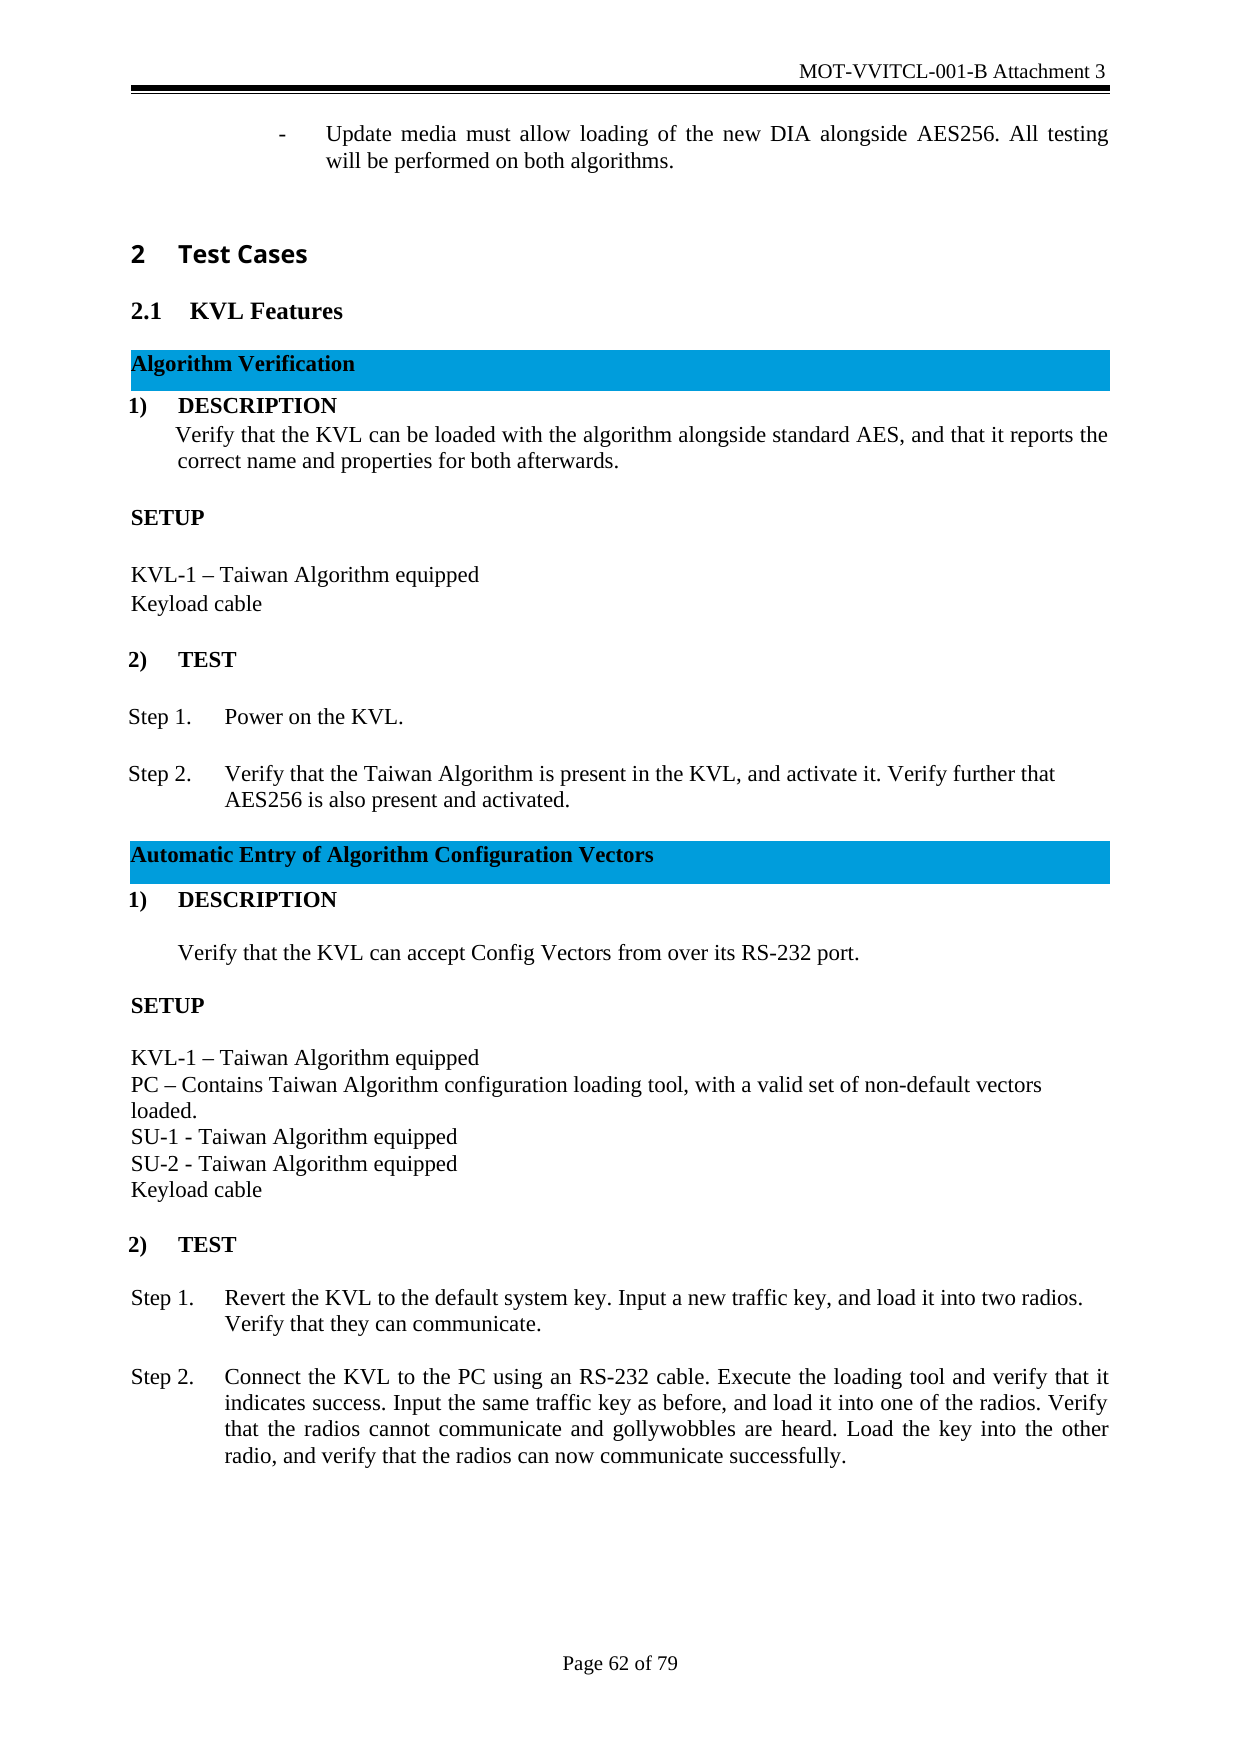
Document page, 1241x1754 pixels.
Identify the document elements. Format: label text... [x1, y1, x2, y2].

text Keyload cable [131, 1176, 1110, 1202]
list Keyload cable [131, 589, 1110, 616]
list TEST [128, 1231, 1110, 1257]
list KVL-1 – Taiwan Algorithm equipped [131, 561, 1110, 587]
list TEST [128, 646, 1110, 673]
text Step 2. Connect the KVL to the PC using an RS-232 cable. Execute the loading tool and verify that it indicates success. Input the same traffic key as before, and load it into one of the radios. Verify that the radios cannot communicate and gollywobbles are heard. Load the key into the other radio, and verify that the radios can now communicate successfully. [131, 1363, 1110, 1468]
subtitle KVL Features [131, 296, 1110, 325]
list Update media must allow loading of the new DIA alongside AES256. All testing will be performed on both algorithms. [278, 120, 1110, 173]
list Automatic Entry of Algorithm Configuration Vectors [130, 841, 1110, 868]
list DESCRIPTION [128, 886, 1110, 913]
text Verify that the KVL can accept Config Vectors from over its RS-232 port. [177, 939, 1110, 965]
subtitle Test Cases [131, 237, 1110, 271]
text Algorithm Verification [131, 350, 1110, 376]
text SETUP [131, 992, 1110, 1018]
text KVL-1 – Taiwan Algorithm equipped [131, 1044, 1110, 1071]
text SU-2 - Taiwan Algorithm equipped [131, 1150, 1110, 1176]
list Step 1. Power on the KVL. [128, 703, 1110, 730]
text SU-1 - Taiwan Algorithm equipped [131, 1123, 1110, 1150]
list SETUP [131, 504, 1110, 531]
list Step 2. Verify that the Taiwan Algorithm is present in the KVL, and activate it. Verify further that AES256 is also present and activated. [128, 760, 1110, 813]
list Verify that the KVL can be loaded with the algorithm alongside standard AES, and that it reports the correct name and properties for both afterwards. [175, 421, 1110, 474]
text PC – Contains Taiwan Algorithm configuration loading tool, with a valid set of non-default vectors loaded. [131, 1071, 1110, 1123]
text Step 1. Revert the KVL to the default system key. Input a new traffic key, and load it into two radios. Verify that they can communicate. [131, 1284, 1128, 1336]
list DESCRIPTION [128, 393, 1110, 419]
